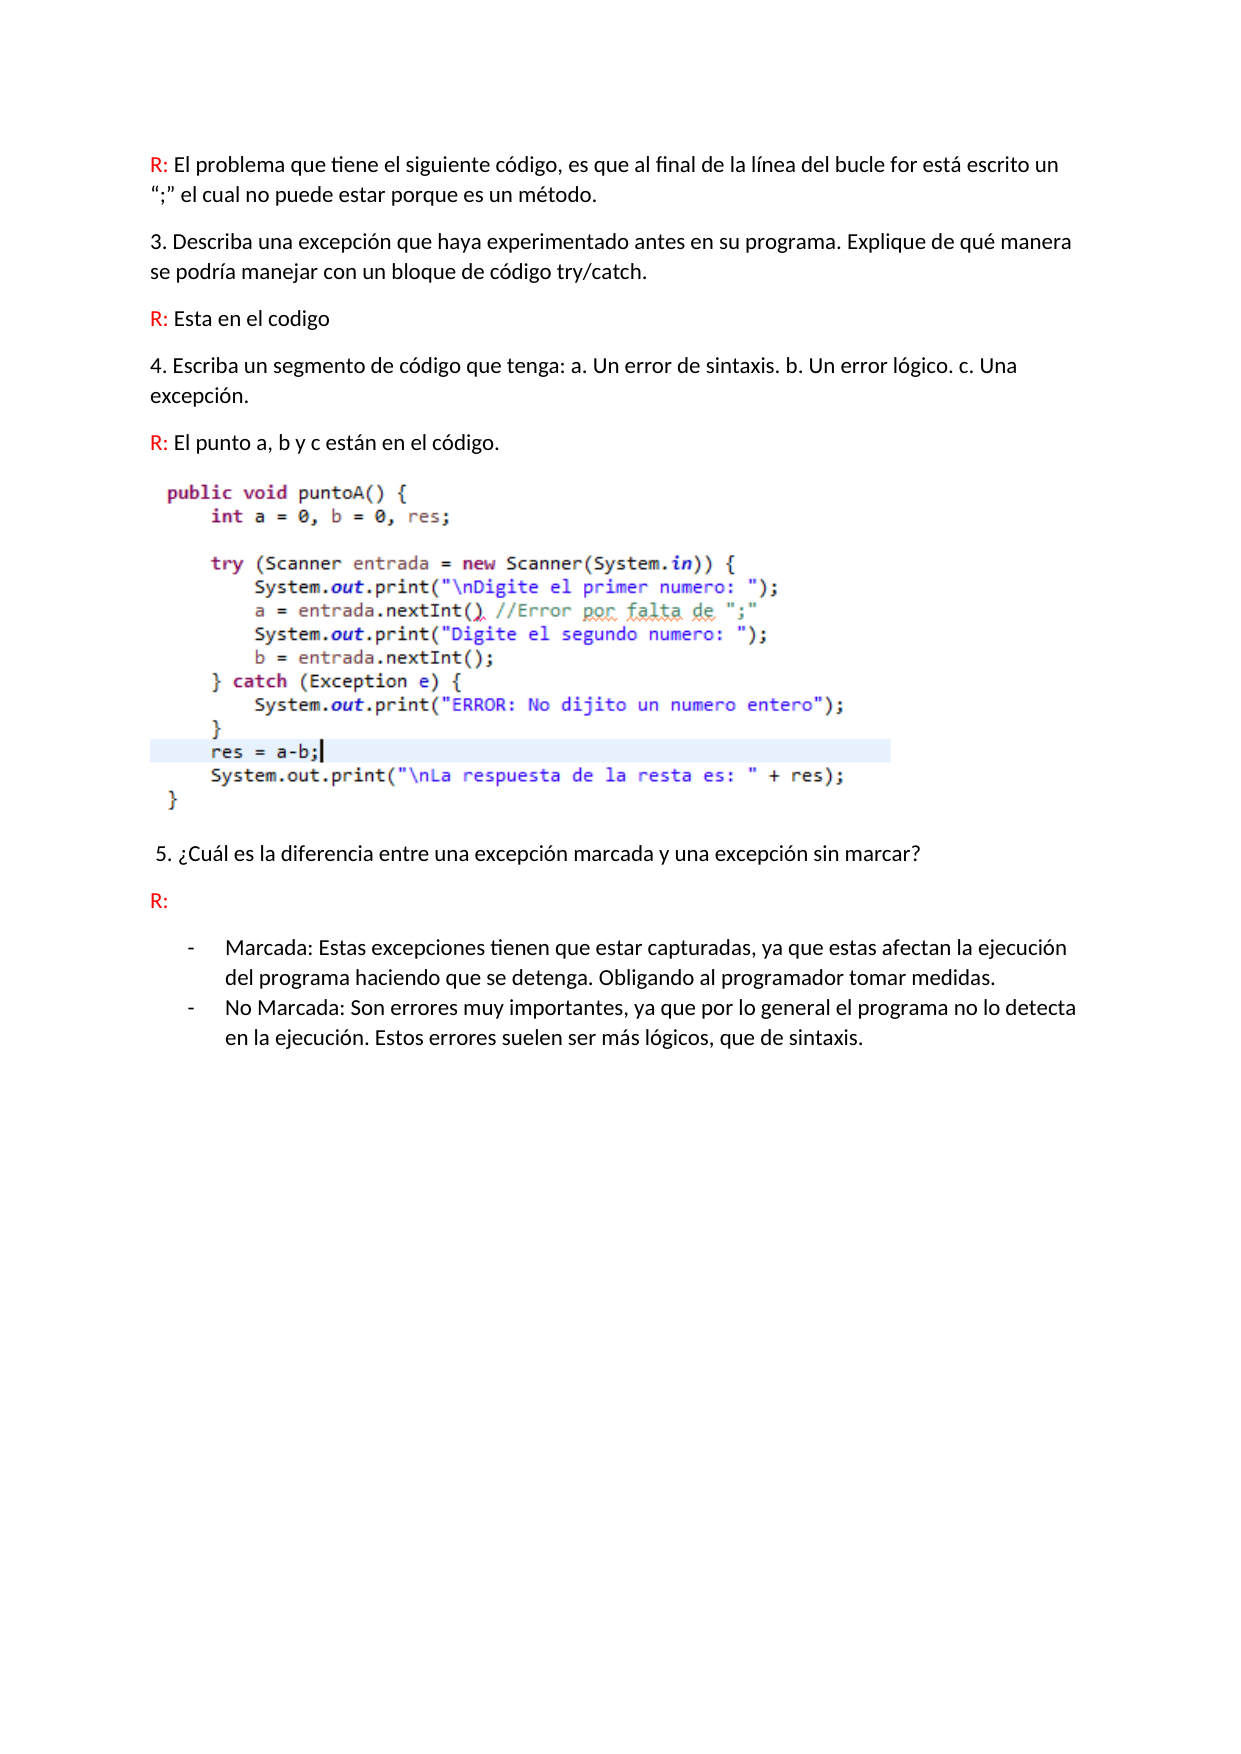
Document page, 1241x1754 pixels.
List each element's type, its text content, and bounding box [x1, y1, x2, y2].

text 5. ¿Cuál es la diferencia entre una excepción marcada y una excepción sin marcar? [150, 839, 1090, 867]
text R: [150, 886, 1090, 914]
text R: El problema que tiene el siguiente código, es que al final de la línea del bucle for está escrito un “;” el cual no puede estar porque es un método. [150, 150, 1090, 208]
text 4. Escriba un segmento de código que tenga: a. Un error de sintaxis. b. Un error lógico. c. Una excepción. [150, 351, 1090, 409]
list Marcada: Estas excepciones tienen que estar capturadas, ya que estas afectan la ejecución del programa haciendo que se detenga. Obligando al programador tomar medidas. [187, 933, 1090, 991]
picture [150, 475, 891, 821]
text R: Esta en el codigo [150, 304, 1090, 332]
text 3. Describa una excepción que haya experimentado antes en su programa. Explique de qué manera se podría manejar con un bloque de código try/catch. [150, 227, 1090, 285]
list No Marcada: Son errores muy importantes, ya que por lo general el programa no lo detecta en la ejecución. Estos errores suelen ser más lógicos, que de sintaxis. [187, 993, 1090, 1052]
text R: El punto a, b y c están en el código. [150, 428, 1090, 456]
